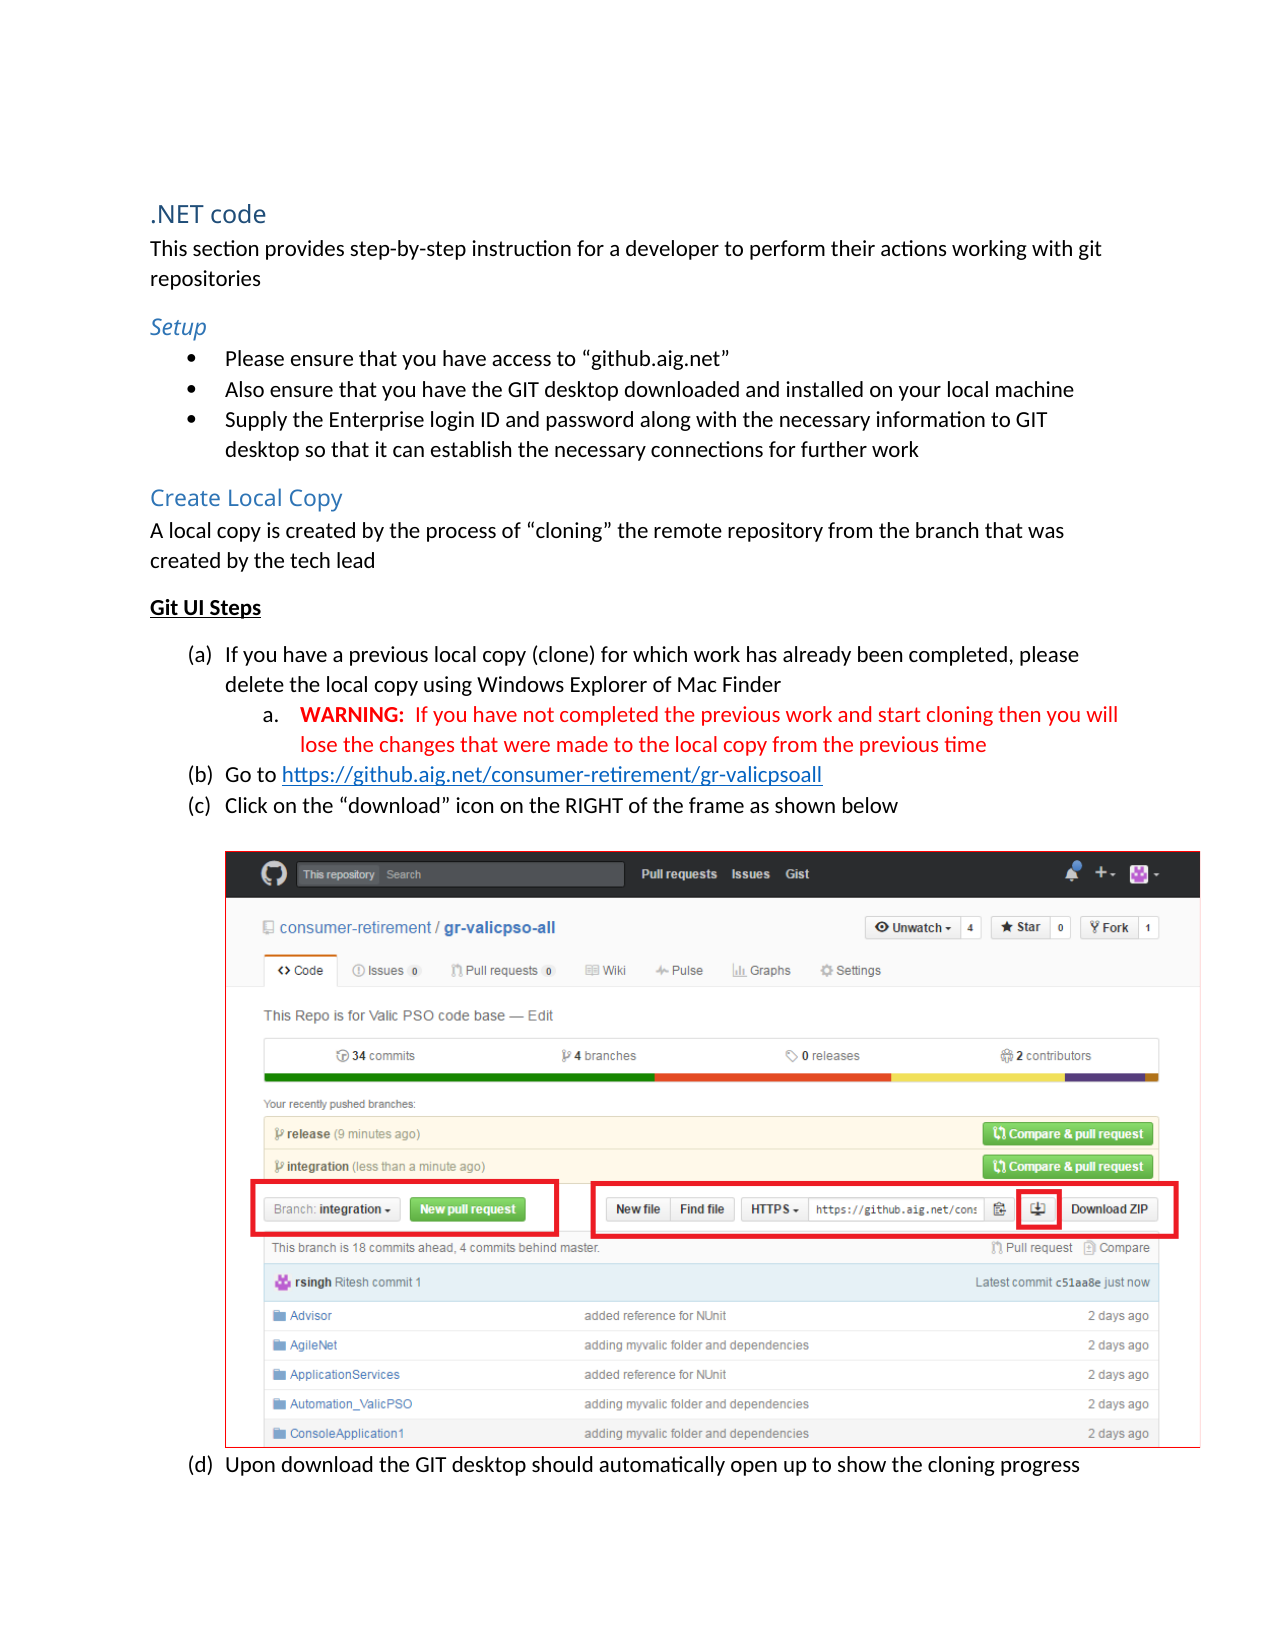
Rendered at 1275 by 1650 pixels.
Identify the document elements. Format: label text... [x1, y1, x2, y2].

subtitle .NET code [150, 197, 1125, 231]
list Please ensure that you have access to “github.aig.net” [187, 344, 1125, 372]
list Upon download the GIT desktop should automatically open up to show the cloning progress [187, 1450, 1125, 1478]
subtitle Setup [150, 311, 1125, 342]
list Supply the Enterprise login ID and password along with the necessary information to GIT desktop so that it can establish the necessary connections for further work [187, 405, 1125, 463]
list Click on the “download” icon on the RIGHT of the frame as shown below [187, 791, 1125, 819]
picture [225, 851, 1200, 1448]
text Git UI Steps [150, 593, 1125, 621]
text This section provides step-by-step instruction for a developer to perform their actions working with git repositories [150, 234, 1125, 292]
list If you have a previous local copy (clone) for which work has already been completed, please delete the local copy using Windows Explorer of Mac Finder [187, 640, 1125, 698]
text A local copy is created by the process of “cloning” the remote repository from the branch that was created by the tech lead [150, 516, 1125, 574]
subtitle Create Local Copy [150, 482, 1125, 513]
list Go to https://github.aig.net/consumer-retirement/gr-valicpsoall [187, 761, 1125, 788]
list Also ensure that you have the GIT desktop downloaded and installed on your local machine [187, 375, 1125, 403]
list WARNING: If you have not completed the previous work and start cloning then you will lose the changes that were made to the local copy from the previous time [262, 700, 1125, 758]
